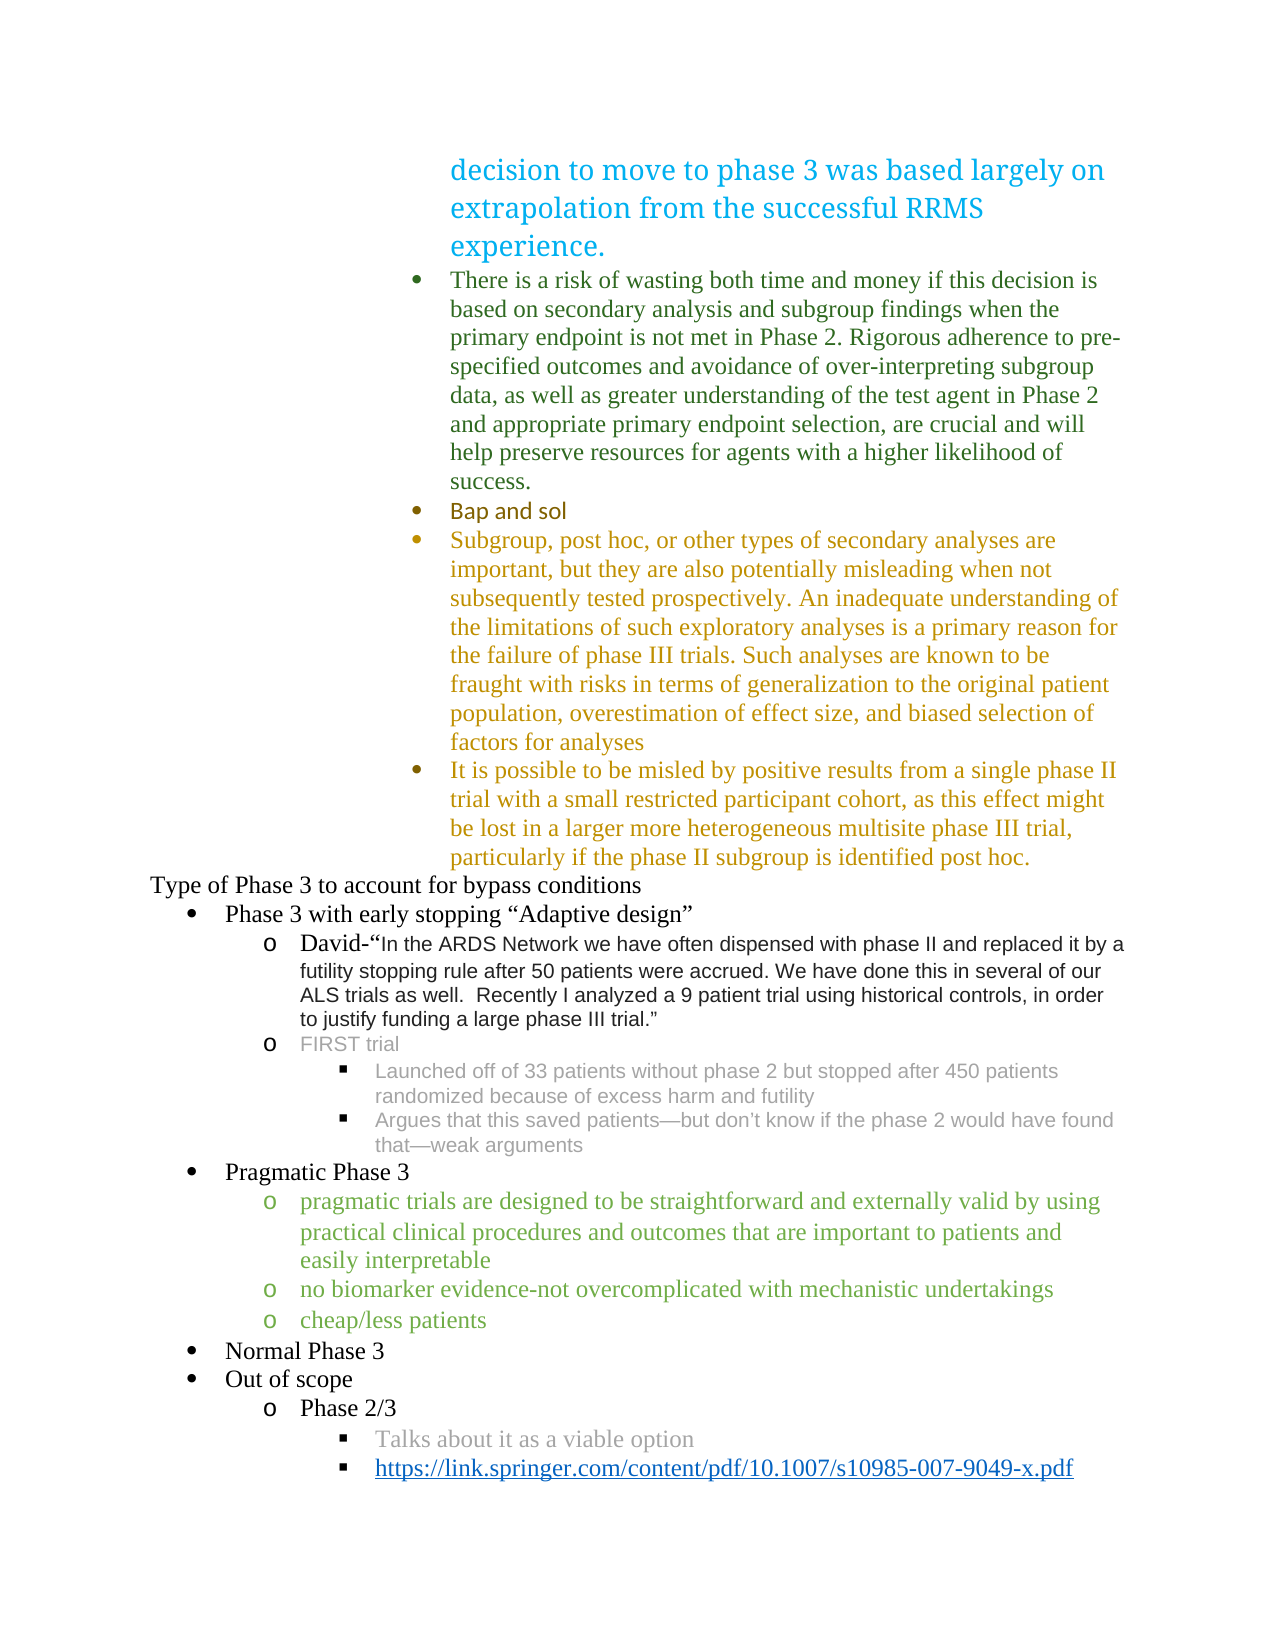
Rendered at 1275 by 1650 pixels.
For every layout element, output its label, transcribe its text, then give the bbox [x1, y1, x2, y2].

list Argues that this saved patients—but don’t know if the phase 2 would have found that—weak arguments [337, 1108, 1125, 1157]
list Talks about it as a viable option [337, 1424, 1125, 1453]
list Phase 2/3 [262, 1393, 1125, 1424]
list cheap/less patients [262, 1305, 1125, 1336]
list pragmatic trials are designed to be straightforward and externally valid by using practical clinical procedures and outcomes that are important to patients and easily interpretable [262, 1186, 1125, 1274]
list Normal Phase 3 [187, 1336, 1125, 1364]
list no biomarker evidence-not overcomplicated with mechanistic undertakings [262, 1274, 1125, 1305]
list FIRST trial [262, 1031, 1125, 1059]
list Bap and sol [412, 495, 1125, 526]
list There is a risk of wasting both time and money if this decision is based on secondary analysis and subgroup findings when the primary endpoint is not met in Phase 2. Rigorous adherence to pre-specified outcomes and avoidance of over-interpreting subgroup data, as well as greater understanding of the test agent in Phase 2 and appropriate primary endpoint selection, are crucial and will help preserve resources for agents with a higher likelihood of success. [412, 265, 1125, 495]
list Out of scope [187, 1364, 1125, 1393]
list It is possible to be misled by positive results from a single phase II trial with a small restricted participant cohort, as this effect might be lost in a larger more heterogeneous multisite phase III trial, particularly if the phase II subgroup is identified post hoc. [412, 756, 1125, 871]
text Type of Phase 3 to account for bypass conditions [150, 871, 1125, 899]
list Phase 3 with early stopping “Adaptive design” [187, 899, 1125, 928]
list https://link.springer.com/content/pdf/10.1007/s10985-007-9049-x.pdf [337, 1453, 1125, 1482]
list Subgroup, post hoc, or other types of secondary analyses are important, but they are also potentially misleading when not subsequently tested prospectively. An inadequate understanding of the limitations of such exploratory analyses is a primary reason for the failure of phase III trials. Such analyses are known to be fraught with risks in terms of generalization to the original patient population, overestimation of effect size, and biased selection of factors for analyses [412, 526, 1125, 756]
list Launched off of 33 patients without phase 2 but stopped after 450 patients randomized because of excess harm and futility [337, 1059, 1125, 1108]
list David-“In the ARDS Network we have often dispensed with phase II and replaced it by a futility stopping rule after 50 patients were accrued. We have done this in several of our ALS trials as well. Recently I analyzed a 9 patient trial using historical controls, in order to justify funding a large phase III trial.” [262, 928, 1125, 1031]
list Pragmatic Phase 3 [187, 1157, 1125, 1186]
